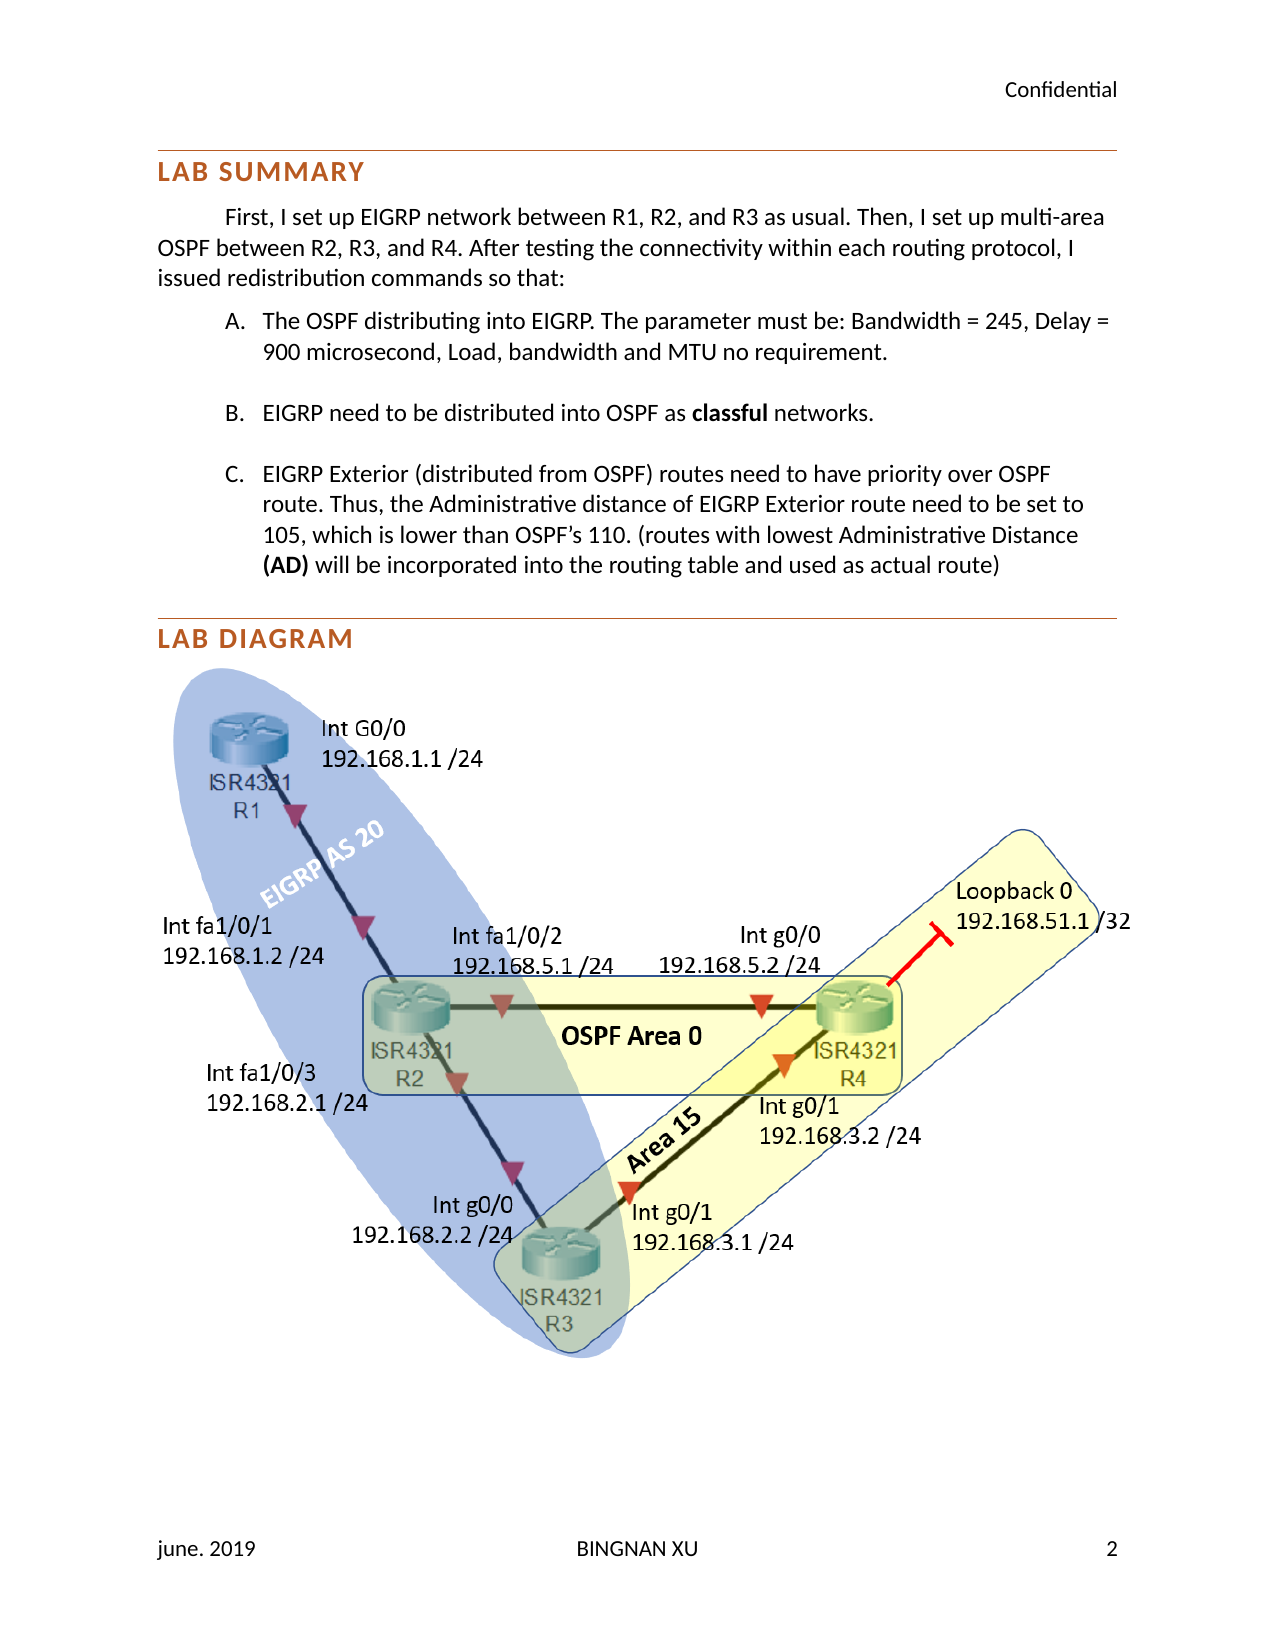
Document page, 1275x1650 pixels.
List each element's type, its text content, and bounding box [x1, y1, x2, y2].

list EIGRP need to be distributed into OSPF as classful networks. [225, 397, 1117, 427]
list The OSPF distributing into EIGRP. The parameter must be: Bandwidth = 245, Delay = 900 microsecond, Load, bandwidth and MTU no requirement. [225, 305, 1117, 366]
subtitle Lab Diagram [157, 619, 1117, 656]
picture [157, 668, 1133, 1361]
text First, I set up EIGRP network between R1, R2, and R3 as usual. Then, I set up multi-area OSPF between R2, R3, and R4. After testing the connectivity within each routing protocol, I issued redistribution commands so that: [157, 201, 1117, 293]
list EIGRP Exterior (distributed from OSPF) routes need to have priority over OSPF route. Thus, the Administrative distance of EIGRP Exterior route need to be set to 105, which is lower than OSPF’s 110. (routes with lowest Administrative Distance (AD) will be incorporated into the routing table and used as actual route) [225, 458, 1117, 580]
subtitle Lab summary [157, 151, 1117, 189]
